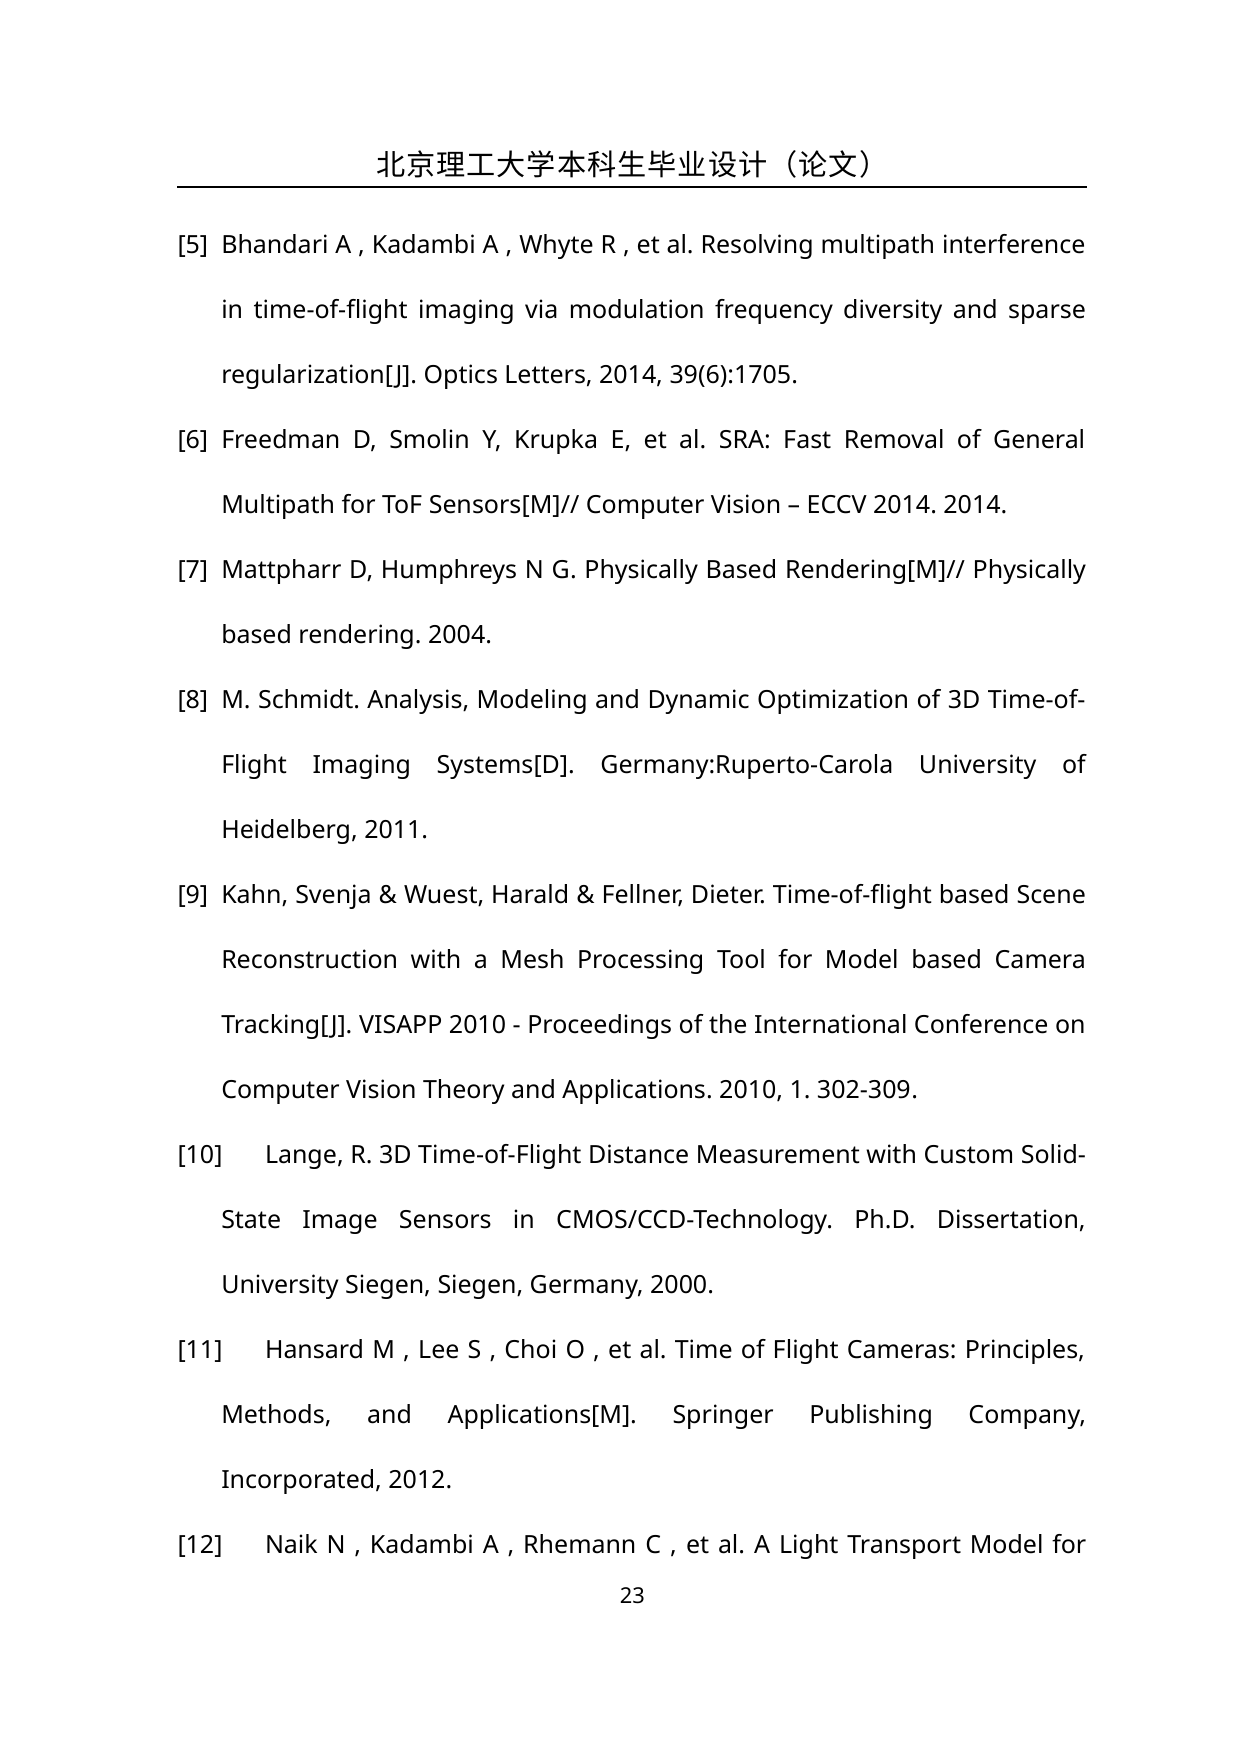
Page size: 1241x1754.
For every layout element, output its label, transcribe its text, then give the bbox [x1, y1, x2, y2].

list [177, 1511, 1087, 1576]
list Mattpharr D, Humphreys N G. Physically Based Rendering[M]// Physically based rendering. 2004. [177, 536, 1087, 666]
list Freedman D, Smolin Y, Krupka E, et al. SRA: Fast Removal of General Multipath for ToF Sensors[M]// Computer Vision – ECCV 2014. 2014. [177, 406, 1087, 536]
list Bhandari A , Kadambi A , Whyte R , et al. Resolving multipath interference in time-of-flight imaging via modulation frequency diversity and sparse regularization[J]. Optics Letters, 2014, 39(6):1705. [177, 211, 1087, 406]
list M. Schmidt. Analysis, Modeling and Dynamic Optimization of 3D Time-of-Flight Imaging Systems[D]. Germany:Ruperto-Carola University of Heidelberg, 2011. [177, 666, 1087, 861]
list Lange, R. 3D Time-of-Flight Distance Measurement with Custom Solid-State Image Sensors in CMOS/CCD-Technology. Ph.D. Dissertation, University Siegen, Siegen, Germany, 2000. [177, 1121, 1087, 1316]
list Kahn, Svenja & Wuest, Harald & Fellner, Dieter. Time-of-flight based Scene Reconstruction with a Mesh Processing Tool for Model based Camera Tracking[J]. VISAPP 2010 - Proceedings of the International Conference on Computer Vision Theory and Applications. 2010, 1. 302-309. [177, 861, 1087, 1121]
list Hansard M , Lee S , Choi O , et al. Time of Flight Cameras: Principles, Methods, and Applications[M]. Springer Publishing Company, Incorporated, 2012. [177, 1316, 1087, 1511]
